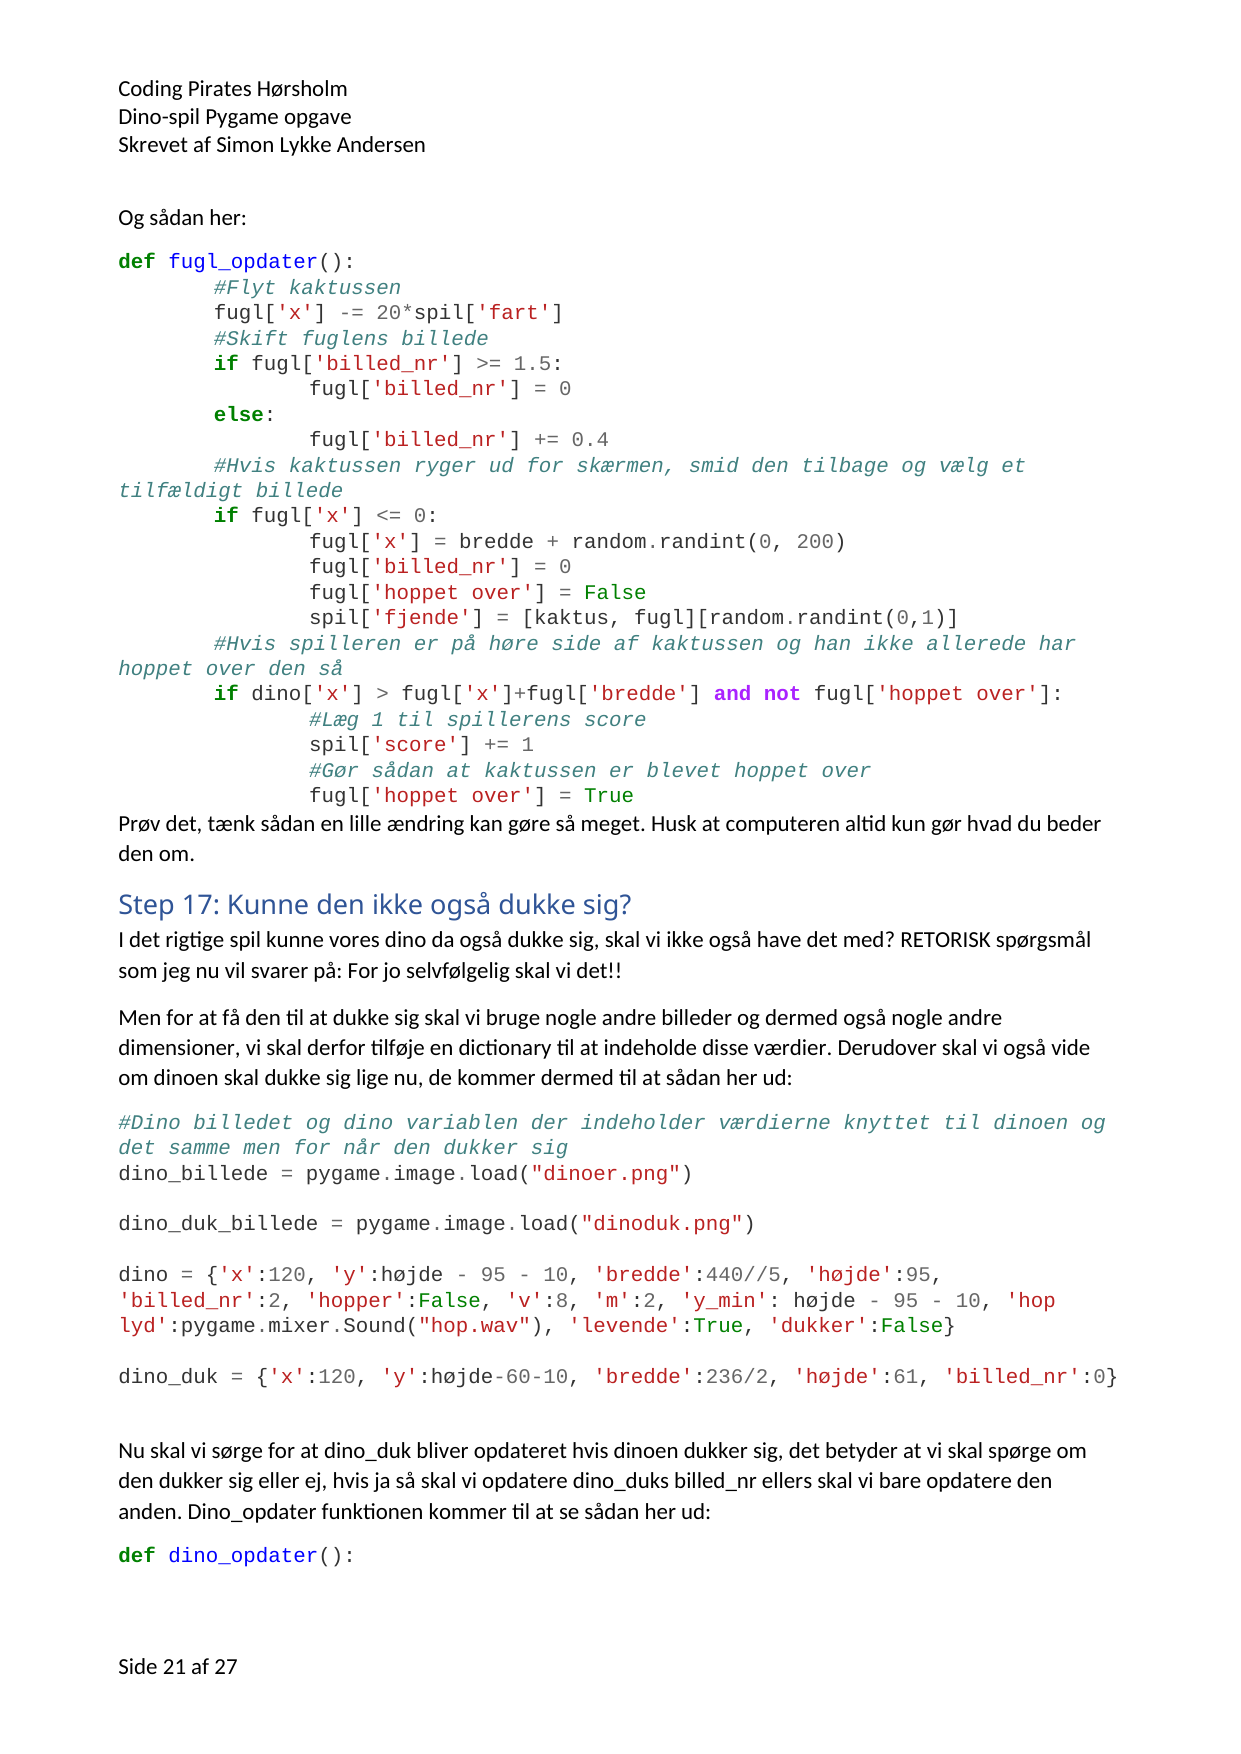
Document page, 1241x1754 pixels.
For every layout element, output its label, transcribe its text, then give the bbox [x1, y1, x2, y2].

text if fugl['billed_nr'] >= 1.5: [118, 351, 1122, 377]
text fugl['hoppet over'] = False [118, 580, 1122, 605]
subtitle Step 17: Kunne den ikke også dukke sig? [118, 886, 1122, 923]
text #Læg 1 til spillerens score [118, 707, 1122, 732]
text fugl['billed_nr'] += 0.4 [118, 427, 1122, 453]
text else: [118, 402, 1122, 427]
text dino_duk = {'x':120, 'y':højde-60-10, 'bredde':236/2, 'højde':61, 'billed_nr':0} [118, 1364, 1122, 1389]
text dino_duk_billede = pygame.image.load("dinoduk.png") [118, 1212, 1122, 1237]
text #Dino billedet og dino variablen der indeholder værdierne knyttet til dinoen og det samme men for når den dukker sig [118, 1110, 1122, 1161]
text Prøv det, tænk sådan en lille ændring kan gøre så meget. Husk at computeren altid kun gør hvad du beder den om. [118, 809, 1122, 867]
text #Hvis kaktussen ryger ud for skærmen, smid den tilbage og vælg et tilfældigt billede [118, 453, 1122, 504]
text dino = {'x':120, 'y':højde - 95 - 10, 'bredde':440//5, 'højde':95, 'billed_nr':2, 'hopper':False, 'v':8, 'm':2, 'y_min': højde - 95 - 10, 'hop lyd':pygame.mixer.Sound("hop.wav"), 'levende':True, 'dukker':False} [118, 1262, 1122, 1339]
text fugl['x'] = bredde + random.randint(0, 200) [118, 529, 1122, 554]
text #Gør sådan at kaktussen er blevet hoppet over [118, 758, 1122, 783]
text fugl['hoppet over'] = True [118, 783, 1122, 809]
text Og sådan her: [118, 203, 1122, 231]
text #Flyt kaktussen [118, 275, 1122, 300]
text Men for at få den til at dukke sig skal vi bruge nogle andre billeder og dermed også nogle andre dimensioner, vi skal derfor tilføje en dictionary til at indeholde disse værdier. Derudover skal vi også vide om dinoen skal dukke sig lige nu, de kommer dermed til at sådan her ud: [118, 1003, 1122, 1091]
text if fugl['x'] <= 0: [118, 504, 1122, 529]
text dino_billede = pygame.image.load("dinoer.png") [118, 1161, 1122, 1186]
text def fugl_opdater(): [118, 249, 1122, 275]
text spil['fjende'] = [kaktus, fugl][random.randint(0,1)] [118, 605, 1122, 631]
text #Skift fuglens billede [118, 326, 1122, 351]
text fugl['billed_nr'] = 0 [118, 554, 1122, 580]
text I det rigtige spil kunne vores dino da også dukke sig, skal vi ikke også have det med? RETORISK spørgsmål som jeg nu vil svarer på: For jo selvfølgelig skal vi det!! [118, 926, 1122, 984]
text Nu skal vi sørge for at dino_duk bliver opdateret hvis dinoen dukker sig, det betyder at vi skal spørge om den dukker sig eller ej, hvis ja så skal vi opdatere dino_duks billed_nr ellers skal vi bare opdatere den anden. Dino_opdater funktionen kommer til at se sådan her ud: [118, 1436, 1122, 1525]
text #Hvis spilleren er på høre side af kaktussen og han ikke allerede har hoppet over den så [118, 631, 1122, 682]
text def dino_opdater(): [118, 1544, 1122, 1569]
text spil['score'] += 1 [118, 732, 1122, 758]
text if dino['x'] > fugl['x']+fugl['bredde'] and not fugl['hoppet over']: [118, 682, 1122, 707]
text fugl['x'] -= 20*spil['fart'] [118, 300, 1122, 326]
text fugl['billed_nr'] = 0 [118, 377, 1122, 402]
